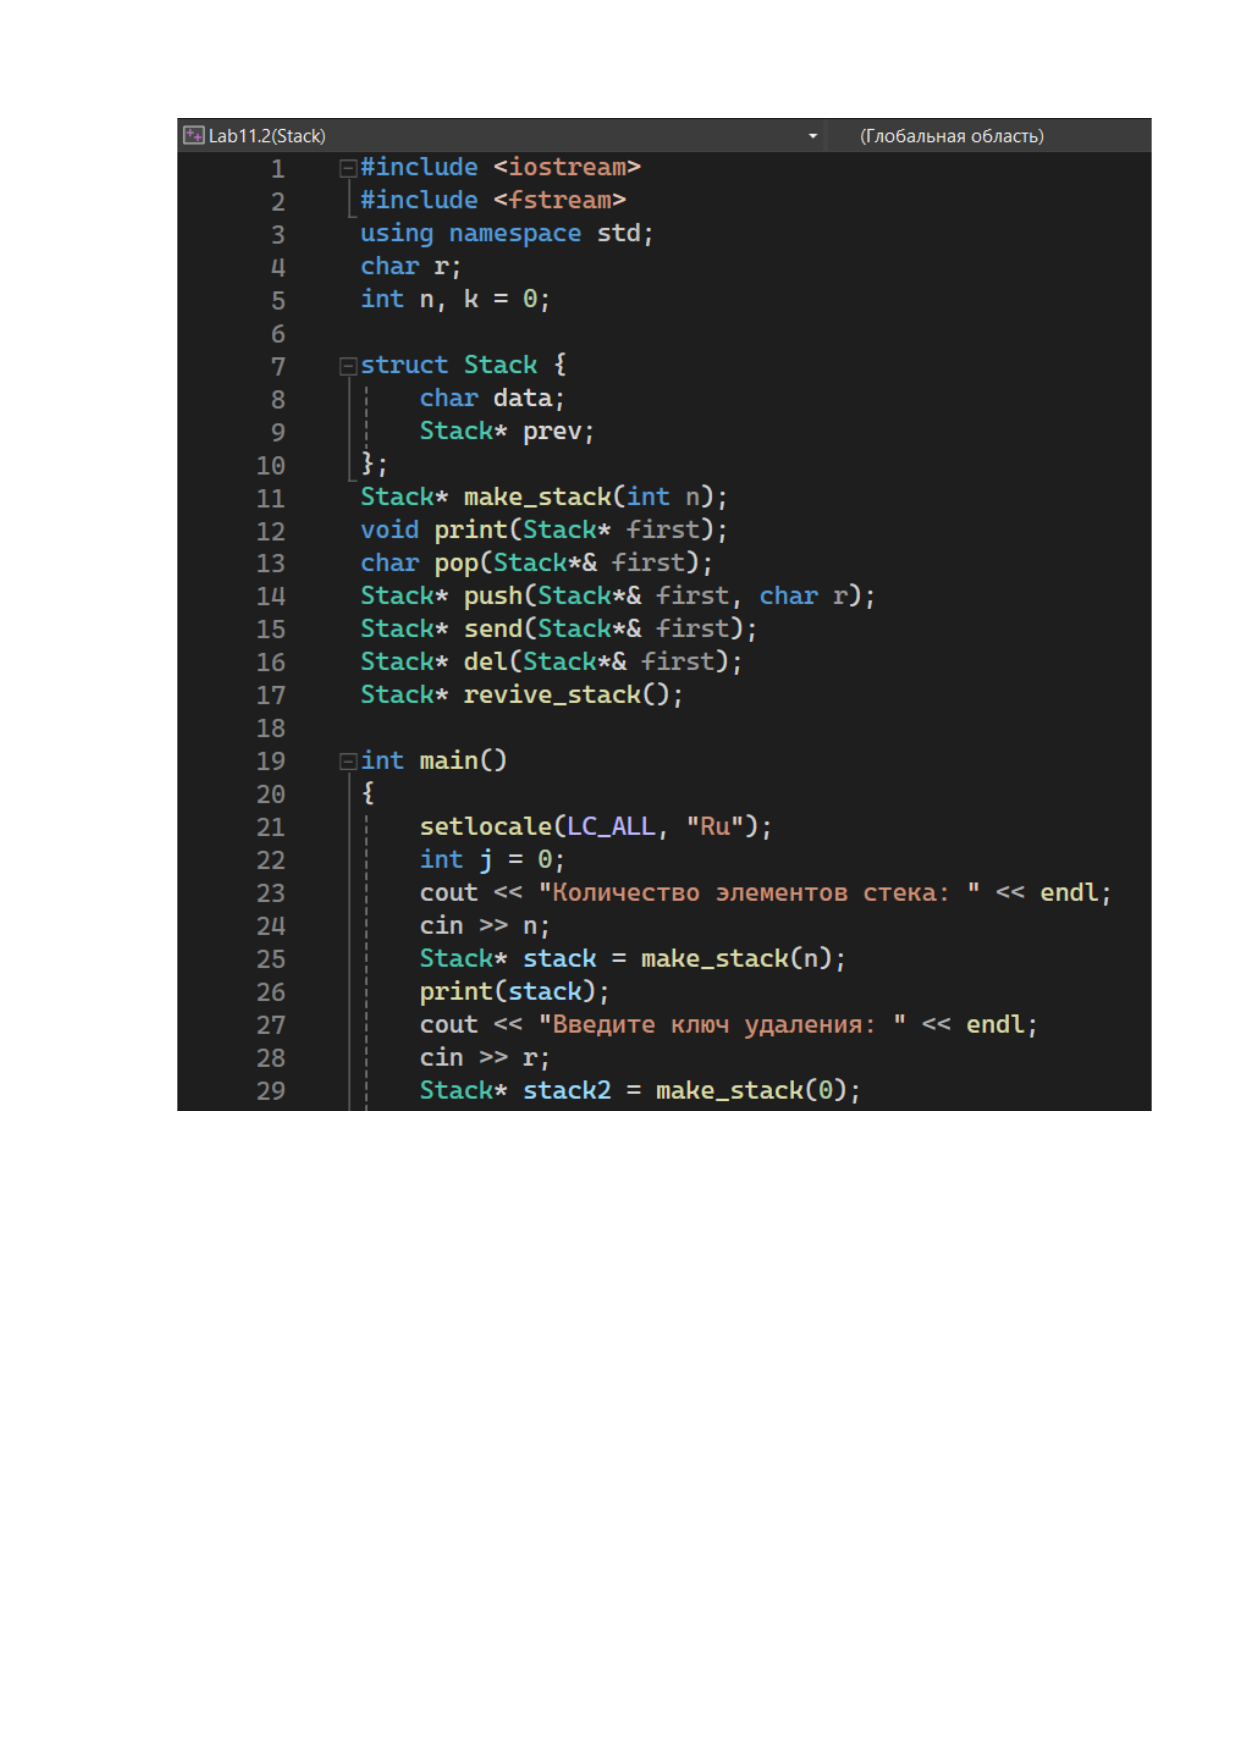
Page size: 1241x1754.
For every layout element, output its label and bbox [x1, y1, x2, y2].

picture [177, 118, 1152, 1111]
